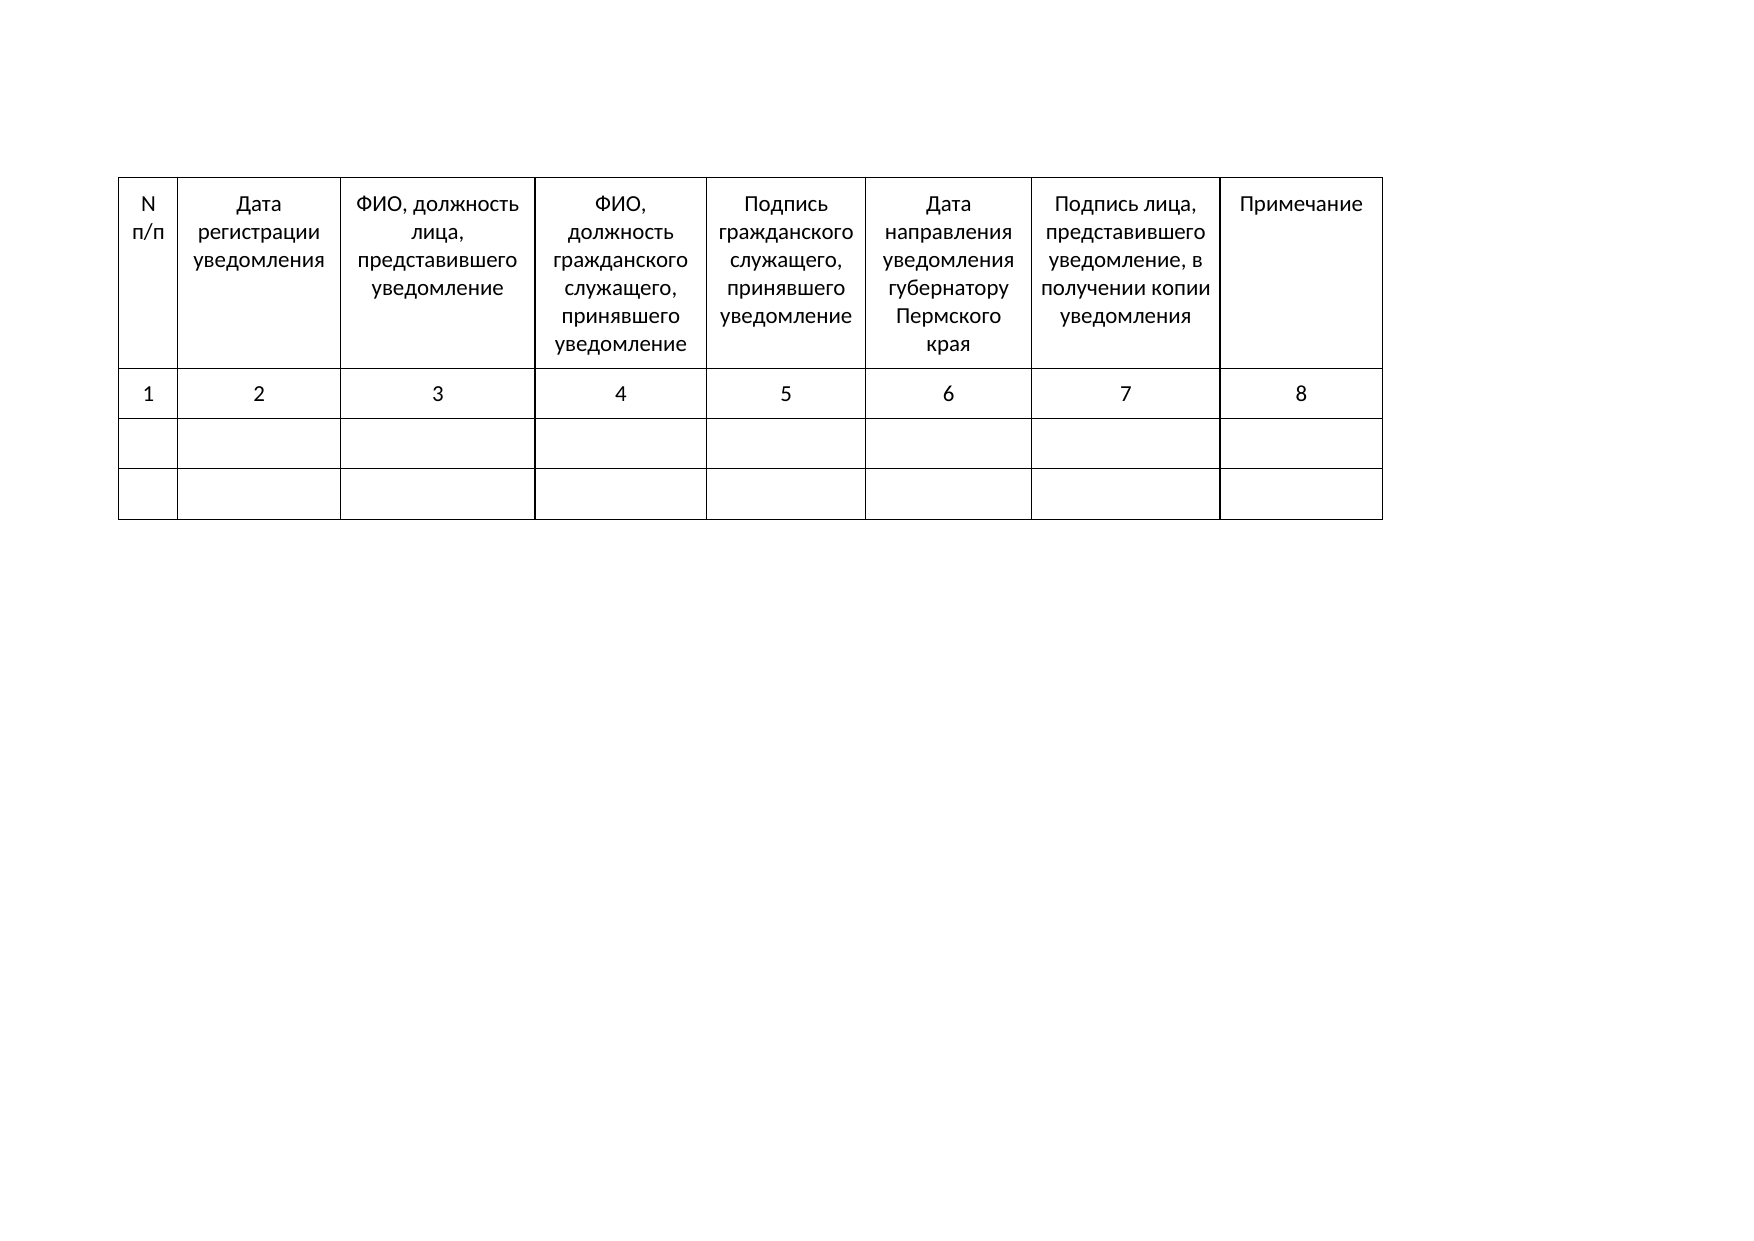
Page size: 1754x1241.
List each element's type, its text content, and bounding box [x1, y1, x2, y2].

table_header N п/п [119, 178, 177, 368]
table_cell [119, 469, 177, 518]
table_header ФИО, должность лица, представившего уведомление [341, 178, 534, 368]
table_cell 6 [866, 369, 1031, 418]
table_cell [707, 419, 865, 468]
table_cell [1032, 419, 1219, 468]
table_cell 2 [178, 369, 340, 418]
table_cell 1 [119, 369, 177, 418]
table_header Подпись лица, представившего уведомление, в получении копии уведомления [1032, 178, 1219, 368]
table_cell 5 [707, 369, 865, 418]
table_header Дата направления уведомления губернатору Пермского края [866, 178, 1031, 368]
table_cell [341, 419, 534, 468]
table_cell [707, 469, 865, 518]
table_header Примечание [1221, 178, 1382, 368]
table_cell [119, 419, 177, 468]
table_cell [536, 469, 706, 518]
table_cell [1221, 469, 1382, 518]
table_cell [866, 419, 1031, 468]
table_cell 4 [536, 369, 706, 418]
table_cell [1221, 419, 1382, 468]
table_cell [866, 469, 1031, 518]
table_cell [178, 419, 340, 468]
table_header ФИО, должность гражданского служащего, принявшего уведомление [536, 178, 706, 368]
table_header Дата регистрации уведомления [178, 178, 340, 368]
table_cell [341, 469, 534, 518]
table_cell [1032, 469, 1219, 518]
table_cell 3 [341, 369, 534, 418]
table_cell 8 [1221, 369, 1382, 418]
table_cell [178, 469, 340, 518]
table_cell 7 [1032, 369, 1219, 418]
table_header Подпись гражданского служащего, принявшего уведомление [707, 178, 865, 368]
table_cell [536, 419, 706, 468]
